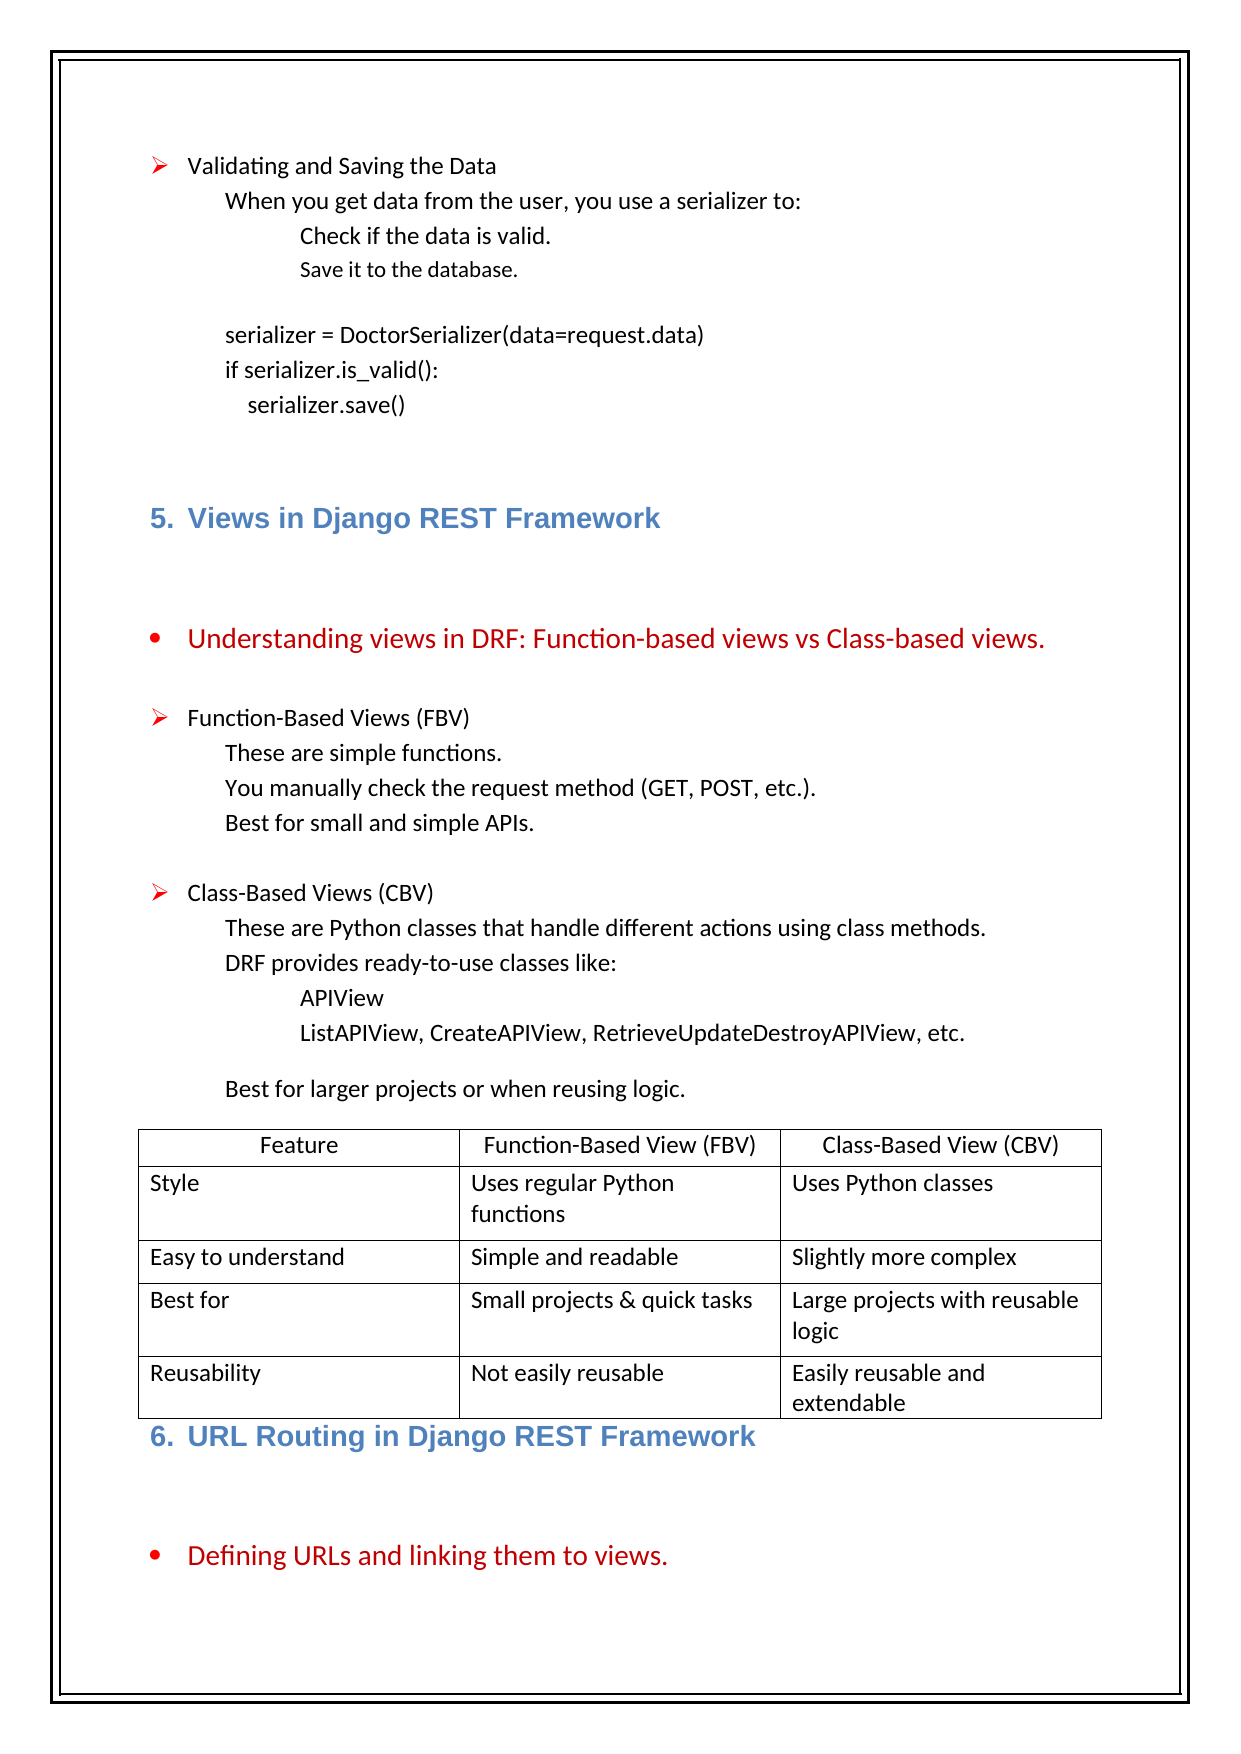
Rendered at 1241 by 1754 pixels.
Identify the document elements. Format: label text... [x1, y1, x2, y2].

list Best for small and simple APIs. [225, 807, 1090, 837]
list ListAPIView, CreateAPIView, RetrieveUpdateDestroyAPIView, etc. [225, 1017, 1090, 1047]
table_header Feature [139, 1130, 459, 1166]
list Save it to the database. [225, 255, 1090, 283]
list When you get data from the user, you use a serializer to: [225, 185, 1090, 216]
list DRF provides ready-to-use classes like: [225, 947, 1090, 977]
list APIView [225, 982, 1090, 1012]
list You manually check the request method (GET, POST, etc.). [225, 772, 1090, 802]
list Class-Based Views (CBV) [150, 877, 1090, 907]
list URL Routing in Django REST Framework [150, 1419, 1090, 1452]
table_header Function-Based View (FBV) [460, 1130, 780, 1166]
list Defining URLs and linking them to views. [150, 1537, 1090, 1573]
table_cell Easily reusable and extendable [781, 1357, 1101, 1418]
table_cell Style [139, 1167, 459, 1240]
table_cell Easy to understand [139, 1241, 459, 1283]
table_cell Best for [139, 1284, 459, 1356]
list Views in Django REST Framework [150, 501, 1090, 535]
table_cell Not easily reusable [460, 1357, 780, 1418]
table_cell Large projects with reusable logic [781, 1284, 1101, 1356]
text Best for larger projects or when reusing logic. [150, 1073, 1090, 1103]
list serializer.save() [225, 390, 1090, 420]
list serializer = DoctorSerializer(data=request.data) [225, 320, 1090, 350]
list Understanding views in DRF: Function-based views vs Class-based views. [150, 620, 1090, 656]
list These are Python classes that handle different actions using class methods. [225, 912, 1090, 942]
table_cell Uses regular Python functions [460, 1167, 780, 1240]
list Check if the data is valid. [225, 220, 1090, 251]
table_cell Reusability [139, 1357, 459, 1418]
list Validating and Saving the Data [150, 150, 1090, 181]
table_cell Slightly more complex [781, 1241, 1101, 1283]
list Function-Based Views (FBV) [150, 702, 1090, 732]
table_cell Simple and readable [460, 1241, 780, 1283]
table_cell Uses Python classes [781, 1167, 1101, 1240]
list if serializer.is_valid(): [225, 355, 1090, 385]
list These are simple functions. [225, 737, 1090, 767]
table_header Class-Based View (CBV) [781, 1130, 1101, 1166]
table_cell Small projects & quick tasks [460, 1284, 780, 1356]
